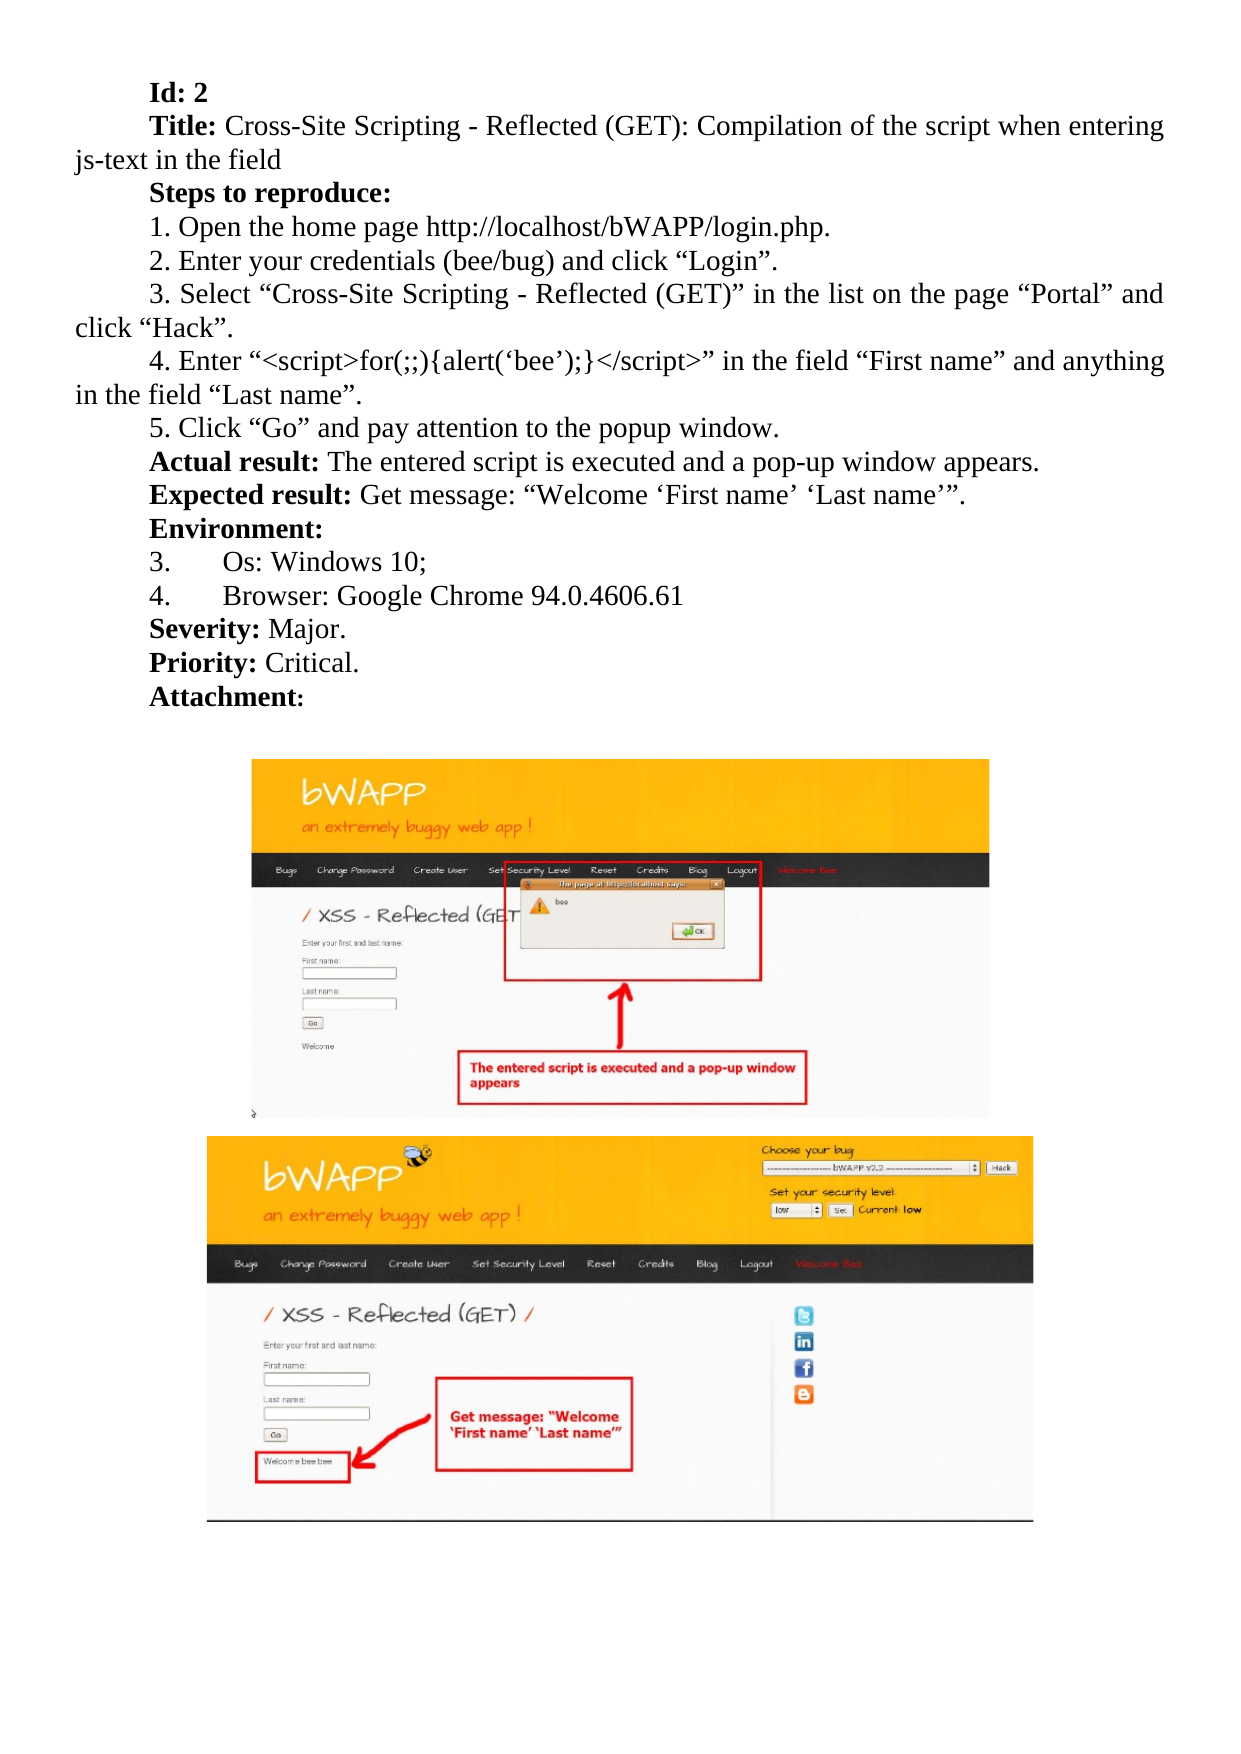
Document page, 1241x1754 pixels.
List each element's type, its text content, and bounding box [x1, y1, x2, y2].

text Steps to reproduce: [75, 176, 1165, 209]
text Attachment: [75, 679, 1165, 712]
list Browser: Google Chrome 94.0.4606.61 [149, 578, 1165, 612]
text 1. Open the home page http://localhost/bWAPP/login.php. [75, 209, 1165, 243]
text Title: Cross-Site Scripting - Reflected (GET): Сompilation of the script when entering js-text in the field [75, 108, 1165, 176]
text 4. Enter “<script>for(;;){alert(‘bee’);}</script>” in the field “First name” and anything in the field “Last name”. [75, 343, 1165, 410]
text Environment: [75, 511, 1165, 544]
text Actual result: The entered script is executed and a pop-up window appears. [75, 444, 1165, 477]
text 3. Select “Cross-Site Scripting - Reflected (GET)” in the list on the page “Portal” and click “Hack”. [75, 276, 1165, 343]
text Id: 2 [75, 75, 1165, 108]
picture [250, 759, 990, 1118]
text 2. Enter your credentials (bee/bug) and click “Login”. [75, 243, 1165, 276]
text Severity: Major. [75, 612, 1165, 645]
text 5. Click “Go” and pay attention to the popup window. [75, 410, 1165, 444]
picture [206, 1136, 1034, 1522]
text Priority: Critical. [75, 645, 1165, 679]
text Expected result: Get message: “Welcome ‘First name’ ‘Last name’”. [75, 477, 1165, 511]
list Os: Windows 10; [149, 544, 1165, 578]
